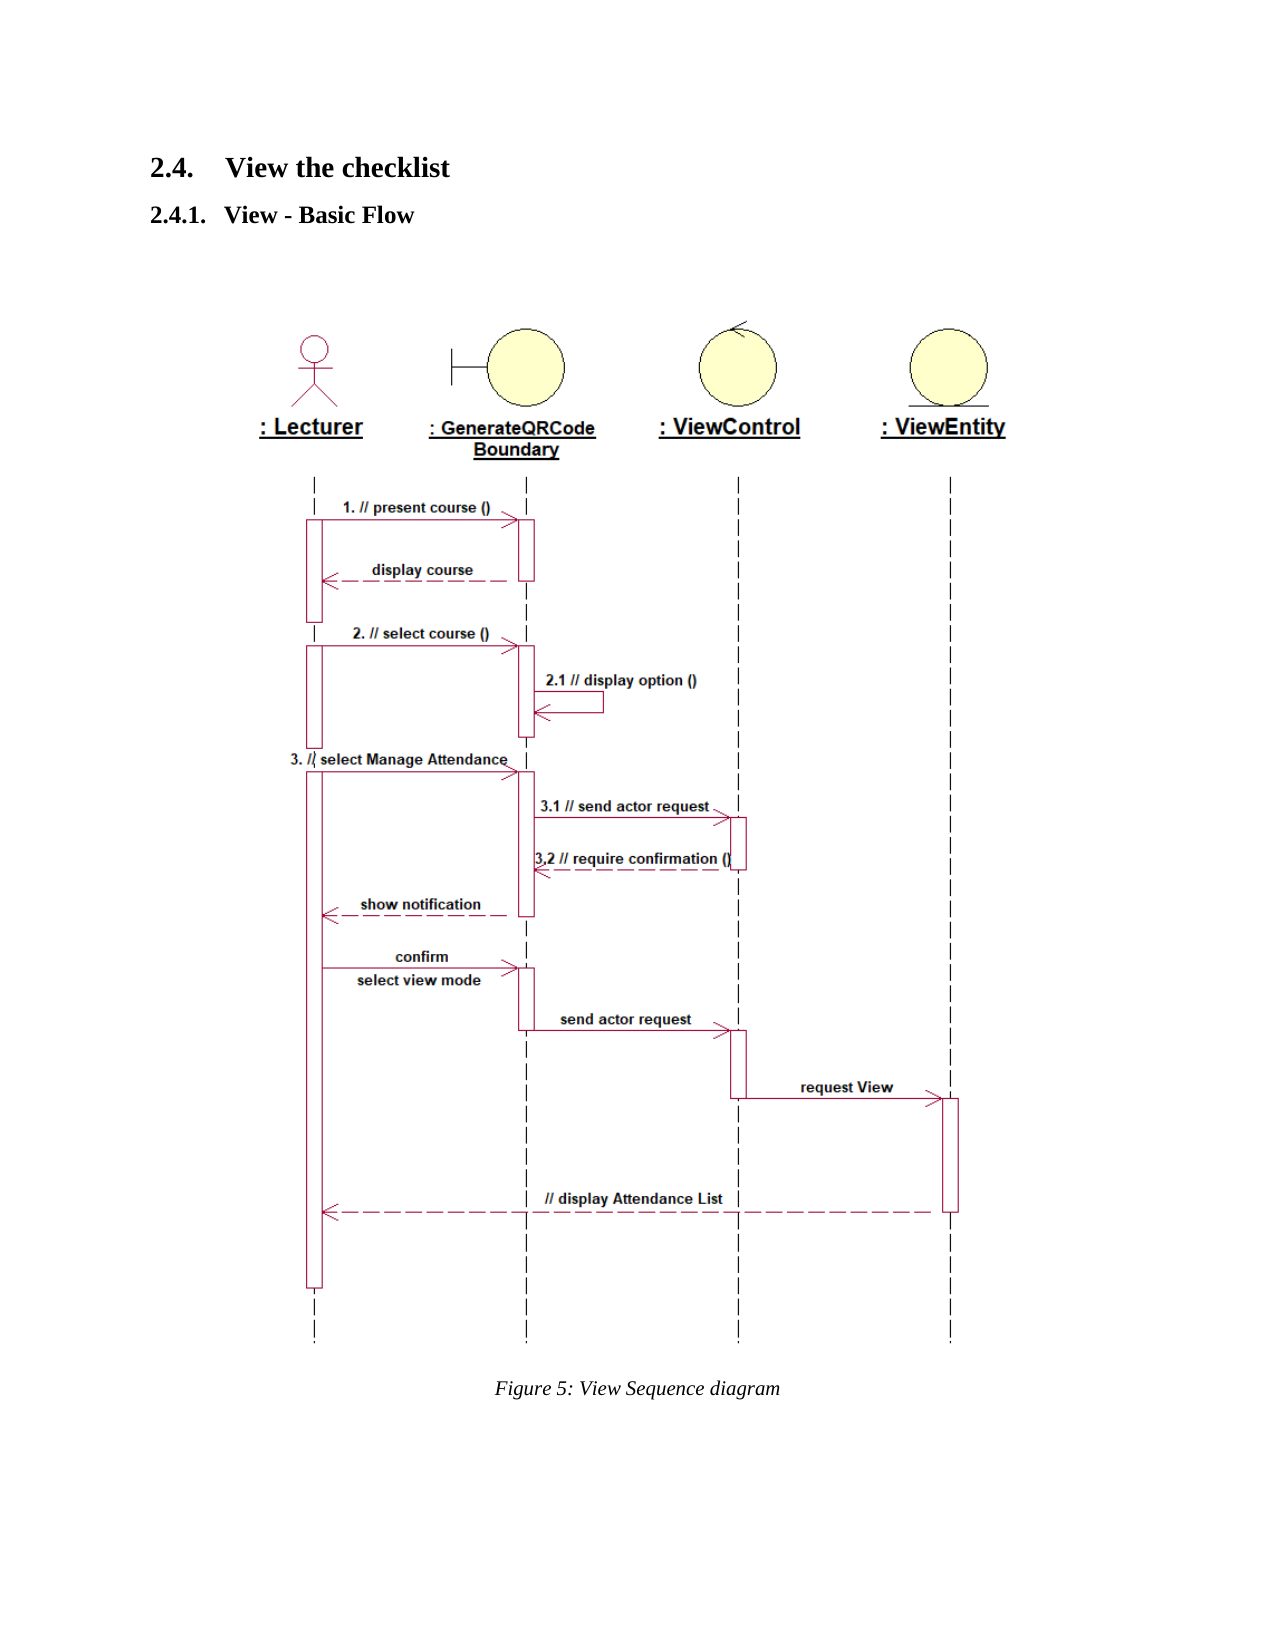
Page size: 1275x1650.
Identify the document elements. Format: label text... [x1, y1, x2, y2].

text 2.4.1. View - Basic Flow [150, 200, 1125, 229]
text 2.4. View the checklist [150, 150, 1125, 183]
text Figure 5: View Sequence diagram [150, 1376, 1125, 1400]
picture [180, 245, 1095, 1360]
